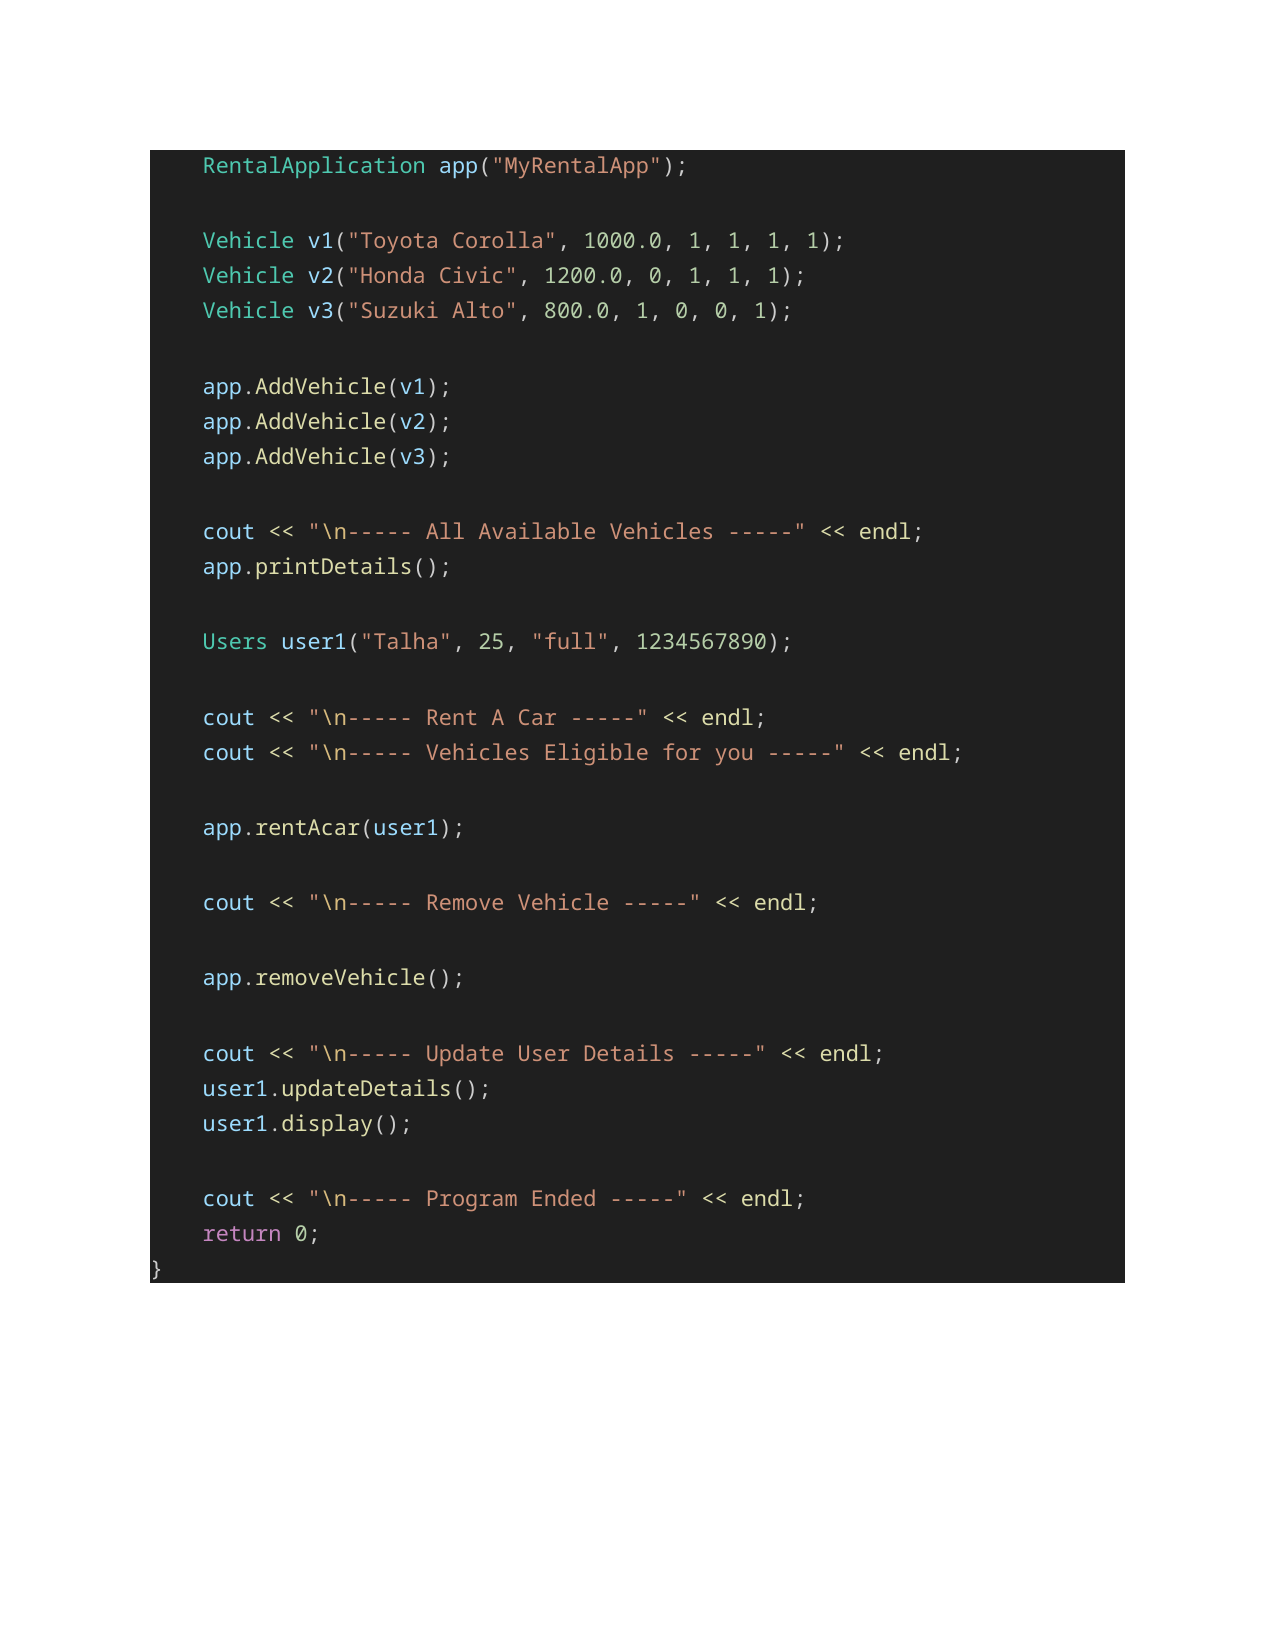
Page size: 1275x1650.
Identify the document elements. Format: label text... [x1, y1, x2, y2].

text return 0; [150, 1218, 1125, 1248]
text app.AddVehicle(v1); [150, 371, 1125, 400]
text RentalApplication app("MyRentalApp"); [150, 150, 1125, 180]
text Users user1("Talha", 25, "full", 1234567890); [150, 626, 1125, 656]
text app.rentAcar(user1); [150, 812, 1125, 842]
text user1.display(); [150, 1108, 1125, 1137]
text } [150, 1253, 1125, 1283]
text cout << "\n----- Remove Vehicle -----" << endl; [150, 887, 1125, 917]
text app.AddVehicle(v3); [150, 441, 1125, 471]
text app.printDetails(); [150, 551, 1125, 581]
text cout << "\n----- Update User Details -----" << endl; [150, 1037, 1125, 1067]
text app.AddVehicle(v2); [150, 406, 1125, 436]
text Vehicle v1("Toyota Corolla", 1000.0, 1, 1, 1, 1); [150, 225, 1125, 255]
text cout << "\n----- Program Ended -----" << endl; [150, 1183, 1125, 1213]
text app.removeVehicle(); [150, 962, 1125, 992]
text Vehicle v2("Honda Civic", 1200.0, 0, 1, 1, 1); [150, 260, 1125, 290]
text user1.updateDetails(); [150, 1073, 1125, 1102]
text cout << "\n----- All Available Vehicles -----" << endl; [150, 516, 1125, 546]
text cout << "\n----- Vehicles Eligible for you -----" << endl; [150, 737, 1125, 766]
text Vehicle v3("Suzuki Alto", 800.0, 1, 0, 0, 1); [150, 295, 1125, 325]
text cout << "\n----- Rent A Car -----" << endl; [150, 702, 1125, 731]
